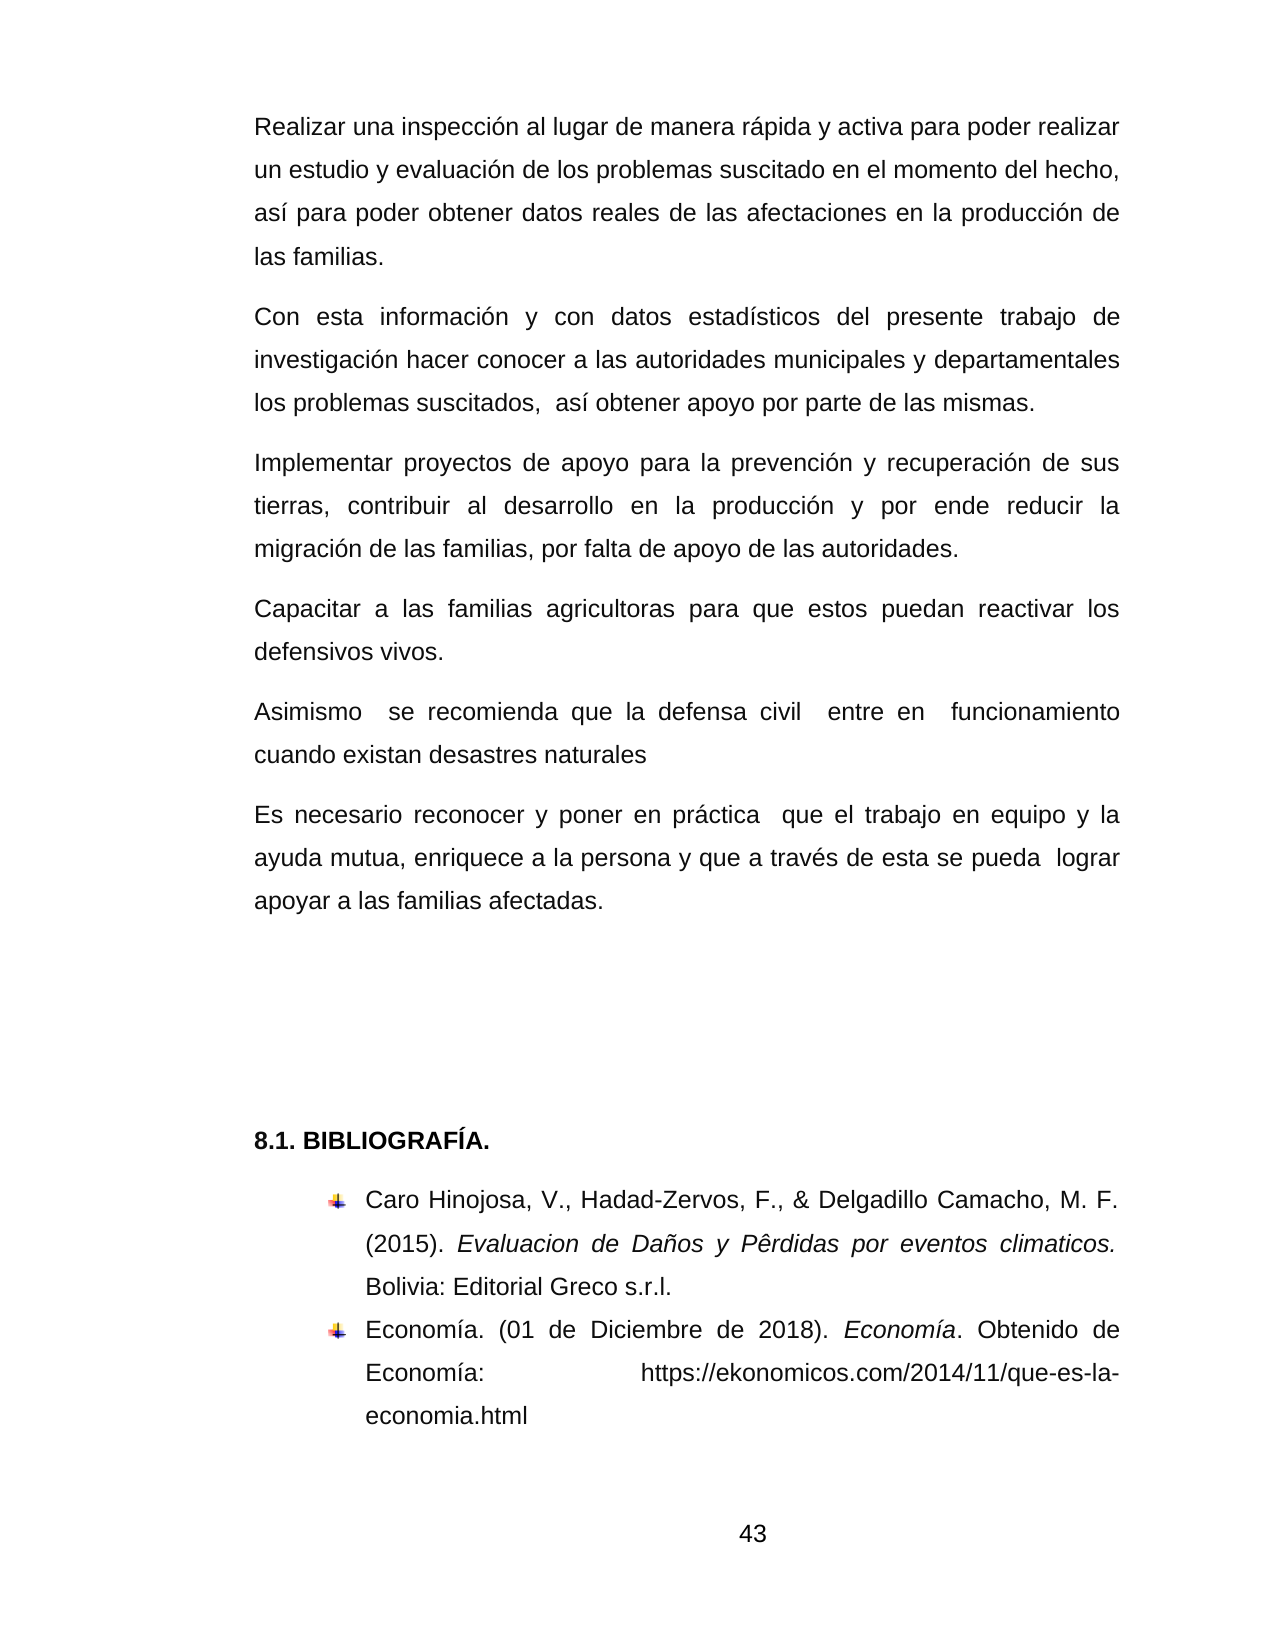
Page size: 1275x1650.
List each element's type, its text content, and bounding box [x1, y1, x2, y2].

text Capacitar a las familias agricultoras para que estos puedan reactivar los defensivos vivos. [254, 594, 1121, 666]
picture [328, 1192, 346, 1209]
text 8.1. BIBLIOGRAFÍA. [254, 1126, 1121, 1154]
text Implementar proyectos de apoyo para la prevención y recuperación de sus tierras, contribuir al desarrollo en la producción y por ende reducir la migración de las familias, por falta de apoyo de las autoridades. [254, 448, 1121, 563]
text Asimismo se recomienda que la defensa civil entre en funcionamiento cuando existan desastres naturales [254, 697, 1121, 769]
list Economía. (01 de Diciembre de 2018). Economía. Obtenido de Economía: https://ekonomicos.com/2014/11/que-es-la-economia.html [328, 1315, 1120, 1430]
list Caro Hinojosa, V., Hadad-Zervos, F., & Delgadillo Camacho, M. F. (2015). Evaluacion de Daños y Pêrdidas por eventos climaticos. Bolivia: Editorial Greco s.r.l. [328, 1186, 1120, 1301]
picture [328, 1321, 346, 1339]
text Con esta información y con datos estadísticos del presente trabajo de investigación hacer conocer a las autoridades municipales y departamentales los problemas suscitados, así obtener apoyo por parte de las mismas. [254, 301, 1121, 416]
text Realizar una inspección al lugar de manera rápida y activa para poder realizar un estudio y evaluación de los problemas suscitado en el momento del hecho, así para poder obtener datos reales de las afectaciones en la producción de las familias. [254, 112, 1121, 270]
text Es necesario reconocer y poner en práctica que el trabajo en equipo y la ayuda mutua, enriquece a la persona y que a través de esta se pueda lograr apoyar a las familias afectadas. [254, 800, 1121, 915]
